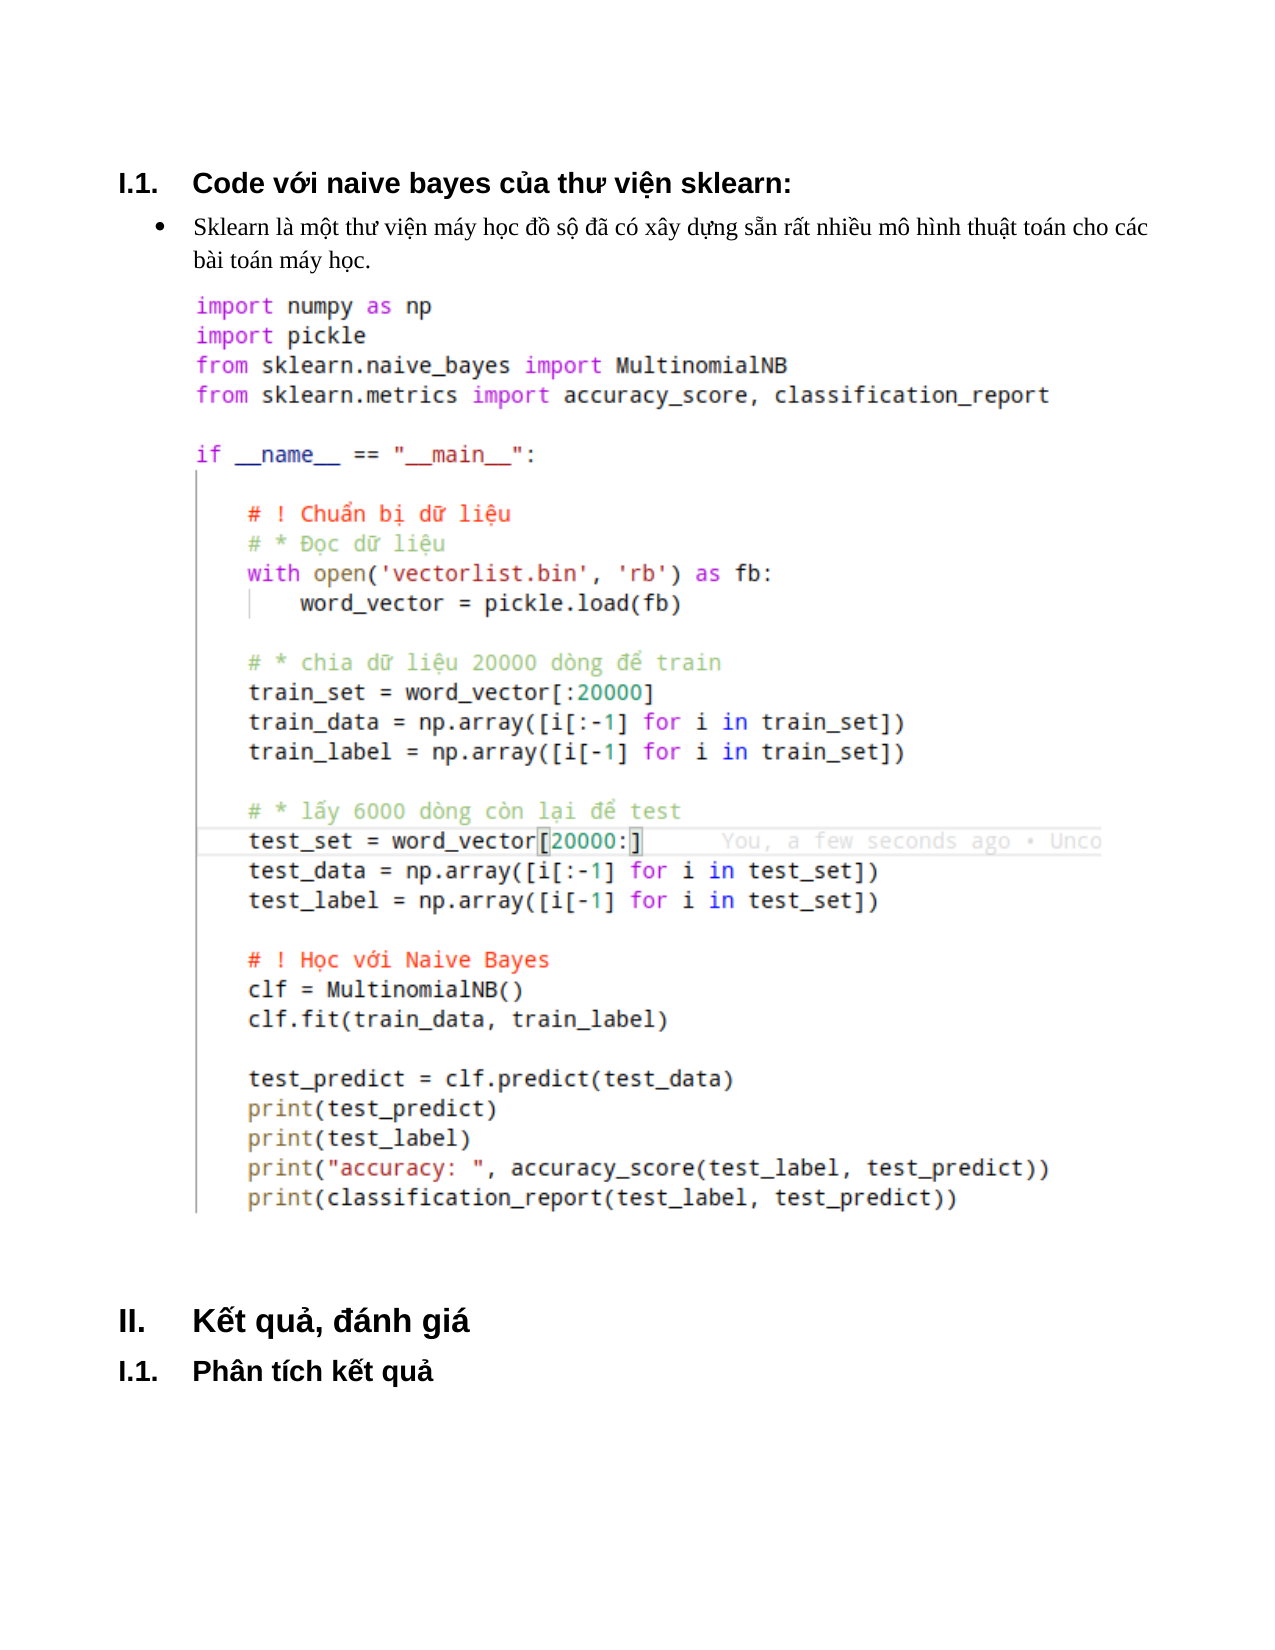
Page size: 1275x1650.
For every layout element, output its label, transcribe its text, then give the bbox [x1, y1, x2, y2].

picture [192, 292, 1102, 1229]
list Sklearn là một thư viện máy học đồ sộ đã có xây dựng sẵn rất nhiều mô hình thuật toán cho các bài toán máy học. [156, 212, 1157, 273]
subtitle Kết quả, đánh giá [118, 1301, 1157, 1339]
subtitle Phân tích kết quả [118, 1354, 1157, 1388]
subtitle Code với naive bayes của thư viện sklearn: [118, 166, 1157, 199]
